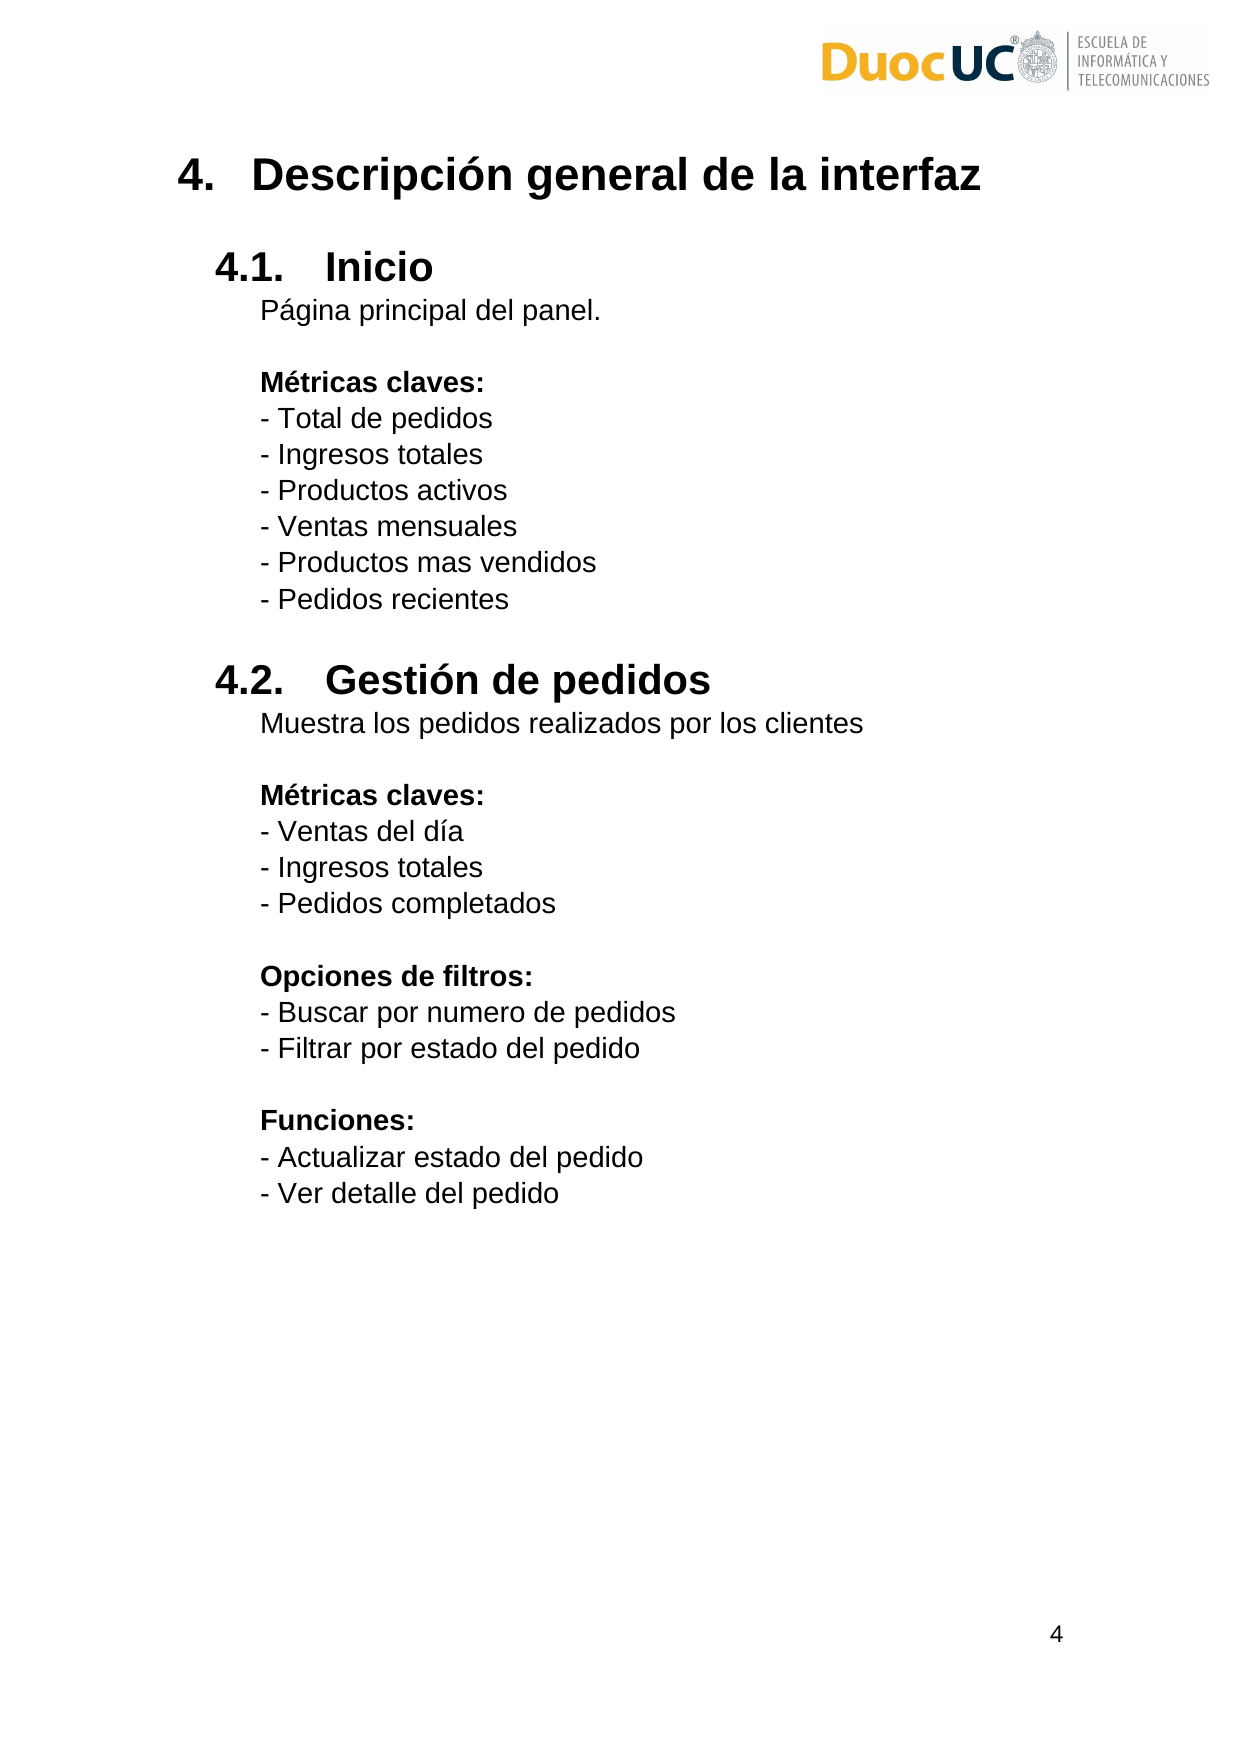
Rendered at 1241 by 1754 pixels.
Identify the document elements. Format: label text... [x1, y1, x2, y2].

subtitle Gestión de pedidos Muestra los pedidos realizados por los clientes Métricas claves: - Ventas del día - Ingresos totales - Pedidos completados Opciones de filtros: - Buscar por numero de pedidos - Filtrar por estado del pedido Funciones: - Actualizar estado del pedido - Ver detalle del pedido [215, 655, 1063, 1266]
picture [821, 29, 1209, 92]
subtitle Descripción general de la interfaz [177, 148, 1063, 200]
subtitle Inicio Página principal del panel. Métricas claves: - Total de pedidos - Ingresos totales - Productos activos - Ventas mensuales - Productos mas vendidos - Pedidos recientes [215, 242, 1063, 615]
